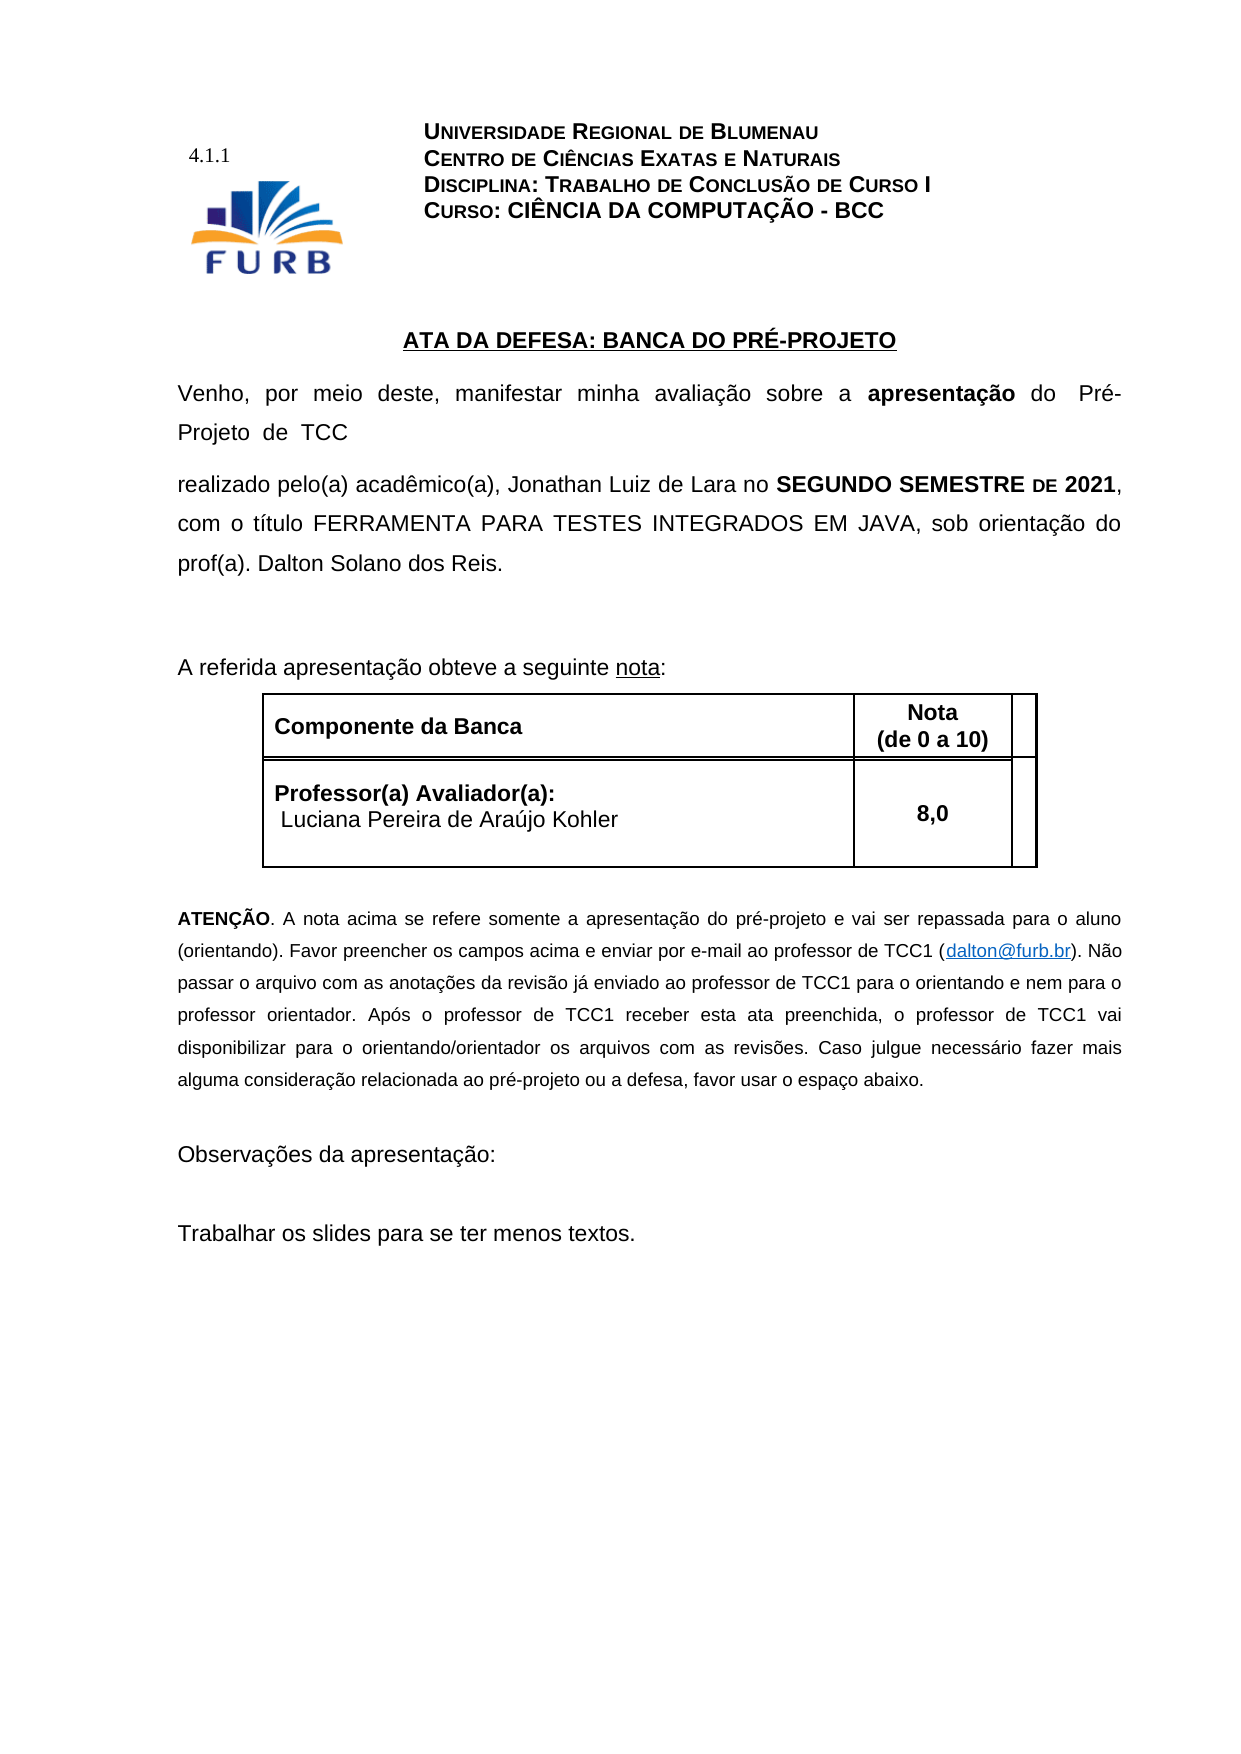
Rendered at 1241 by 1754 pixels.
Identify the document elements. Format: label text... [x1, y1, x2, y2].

table_cell Professor(a) Avaliador(a): Luciana Pereira de Araújo Kohler [264, 761, 853, 866]
table_header Componente da Banca [264, 695, 853, 756]
text Venho, por meio deste, manifestar minha avaliação sobre a apresentação do Pré-Projeto de TCC [177, 379, 1122, 445]
text Observações da apresentação: [177, 1141, 1122, 1167]
text Trabalhar os slides para se ter menos textos. [177, 1219, 1122, 1246]
table_header [177, 118, 412, 288]
table_cell [1013, 758, 1035, 866]
table_header [1013, 695, 1035, 756]
text ATENÇÃO. A nota acima se refere somente a apresentação do pré-projeto e vai ser repassada para o aluno (orientando). Favor preencher os campos acima e enviar por e-mail ao professor de TCC1 (dalton@furb.br). Não passar o arquivo com as anotações da revisão já enviado ao professor de TCC1 para o orientando e nem para o professor orientador. Após o professor de TCC1 receber esta ata preenchida, o professor de TCC1 vai disponibilizar para o orientando/orientador os arquivos com as revisões. Caso julgue necessário fazer mais alguma consideração relacionada ao pré-projeto ou a defesa, favor usar o espaço abaixo. [177, 907, 1122, 1090]
table_cell 8,0 [855, 761, 1011, 866]
text realizado pelo(a) acadêmico(a), Jonathan Luiz de Lara no SEGUNDO SEMESTRE de 2021, com o título FERRAMENTA PARA TESTES INTEGRADOS EM JAVA, sob orientação do prof(a). Dalton Solano dos Reis. [177, 471, 1122, 576]
picture [188, 179, 344, 276]
table_header Universidade Regional de Blumenau Centro de Ciências Exatas e Naturais Disciplina: Trabalho de Conclusão de Curso I Curso: CIÊNCIA DA COMPUTAÇÃO - BCC [413, 118, 1122, 288]
table_header Nota (de 0 a 10) [855, 695, 1011, 756]
text ATA DA DEFESA: BANCA DO PRÉ-PROJETO [177, 327, 1122, 354]
text A referida apresentação obteve a seguinte nota: [177, 654, 1122, 680]
